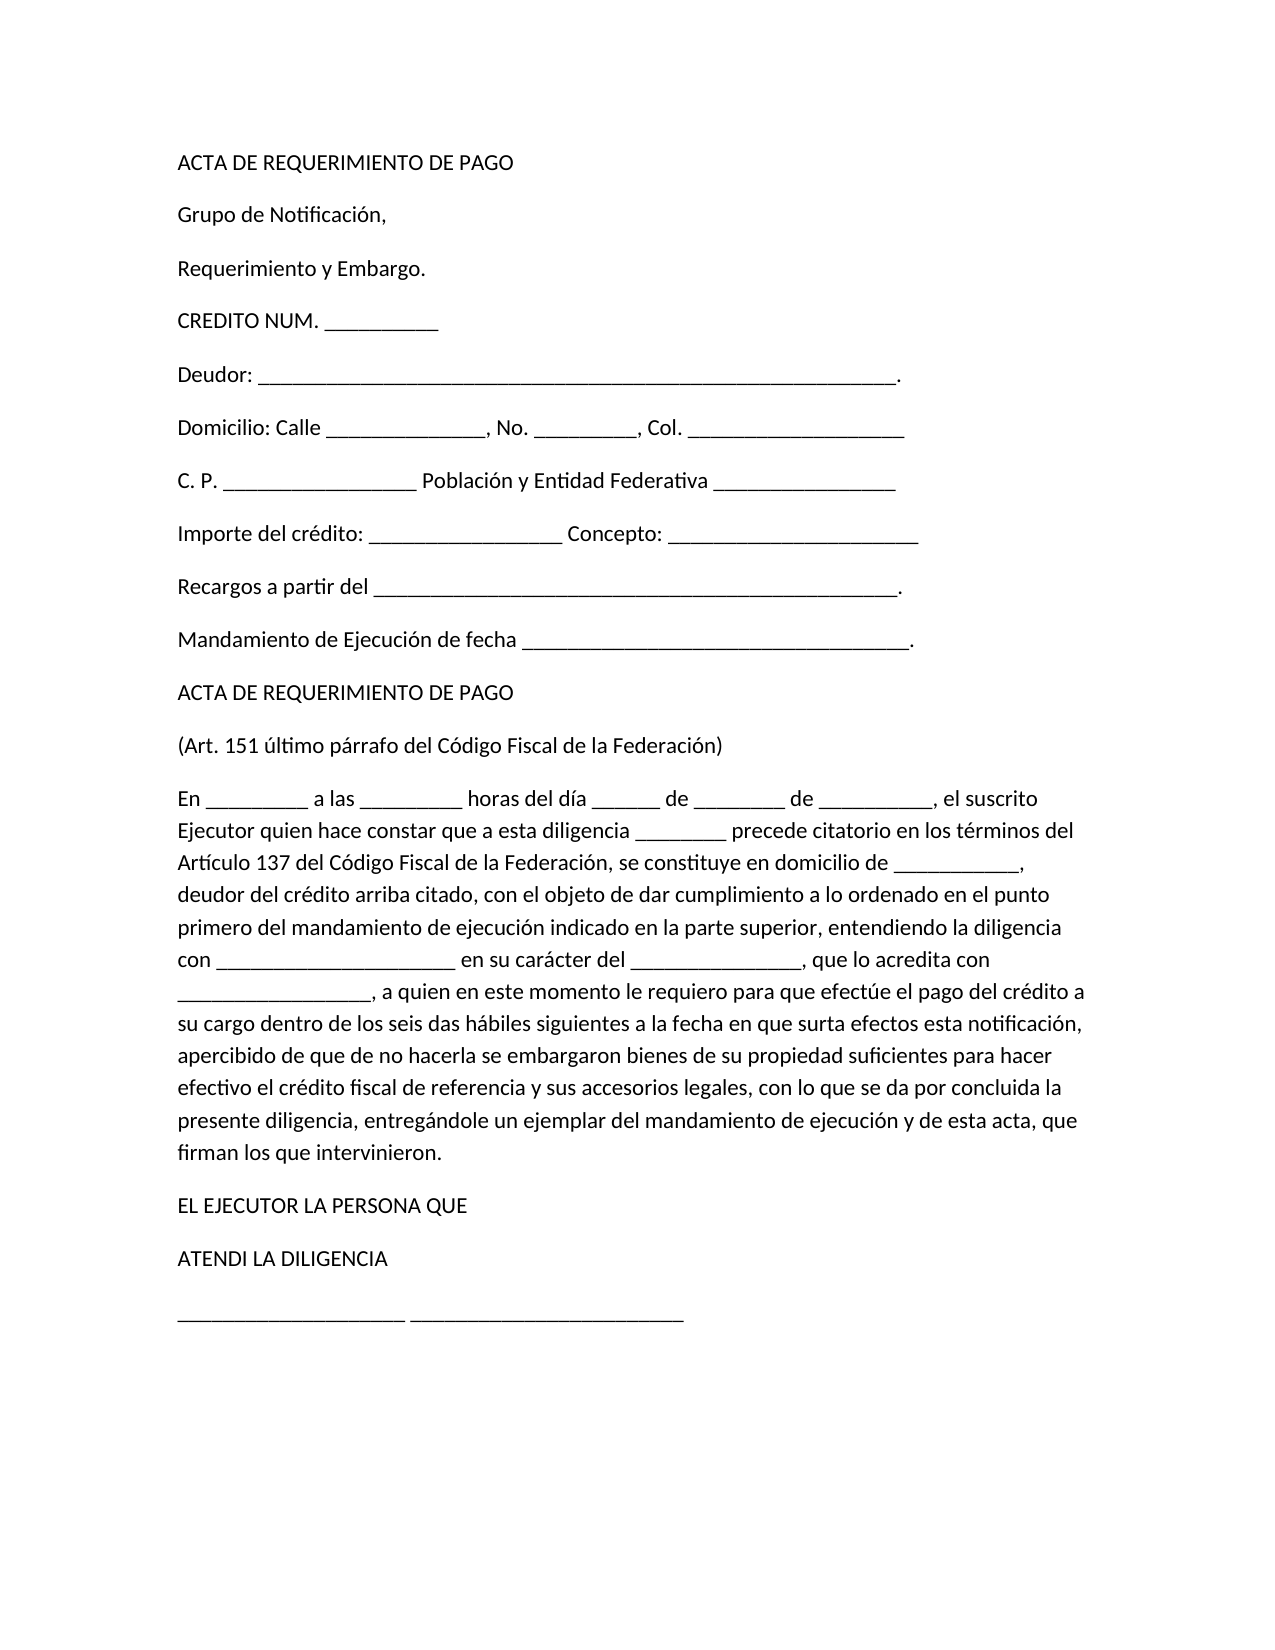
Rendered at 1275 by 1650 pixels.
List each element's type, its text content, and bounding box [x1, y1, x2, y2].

text ACTA DE REQUERIMIENTO DE PAGO [177, 678, 1098, 706]
text Deudor: ________________________________________________________. [177, 360, 1098, 388]
text ATENDI LA DILIGENCIA [177, 1244, 1098, 1272]
text Importe del crédito: _________________ Concepto: ______________________ [177, 519, 1098, 547]
text C. P. _________________ Población y Entidad Federativa ________________ [177, 466, 1098, 494]
text Mandamiento de Ejecución de fecha __________________________________. [177, 625, 1098, 653]
text (Art. 151 último párrafo del Código Fiscal de la Federación) [177, 731, 1098, 759]
text Domicilio: Calle ______________, No. _________, Col. ___________________ [177, 413, 1098, 441]
text ACTA DE REQUERIMIENTO DE PAGO [177, 148, 1098, 176]
text Recargos a partir del ______________________________________________. [177, 572, 1098, 600]
text EL EJECUTOR LA PERSONA QUE [177, 1191, 1098, 1219]
text En _________ a las _________ horas del día ______ de ________ de __________, el suscrito Ejecutor quien hace constar que a esta diligencia ________ precede citatorio en los términos del Artículo 137 del Código Fiscal de la Federación, se constituye en domicilio de ___________, deudor del crédito arriba citado, con el objeto de dar cumplimiento a lo ordenado en el punto primero del mandamiento de ejecución indicado en la parte superior, entendiendo la diligencia con _____________________ en su carácter del _______________, que lo acredita con _________________, a quien en este momento le requiero para que efectúe el pago del crédito a su cargo dentro de los seis das hábiles siguientes a la fecha en que surta efectos esta notificación, apercibido de que de no hacerla se embargaron bienes de su propiedad suficientes para hacer efectivo el crédito fiscal de referencia y sus accesorios legales, con lo que se da por concluida la presente diligencia, entregándole un ejemplar del mandamiento de ejecución y de esta acta, que firman los que intervinieron. [177, 784, 1098, 1166]
text Requerimiento y Embargo. [177, 254, 1098, 282]
text ____________________ ________________________ [177, 1297, 1098, 1325]
text Grupo de Notificación, [177, 201, 1098, 229]
text CREDITO NUM. __________ [177, 307, 1098, 335]
